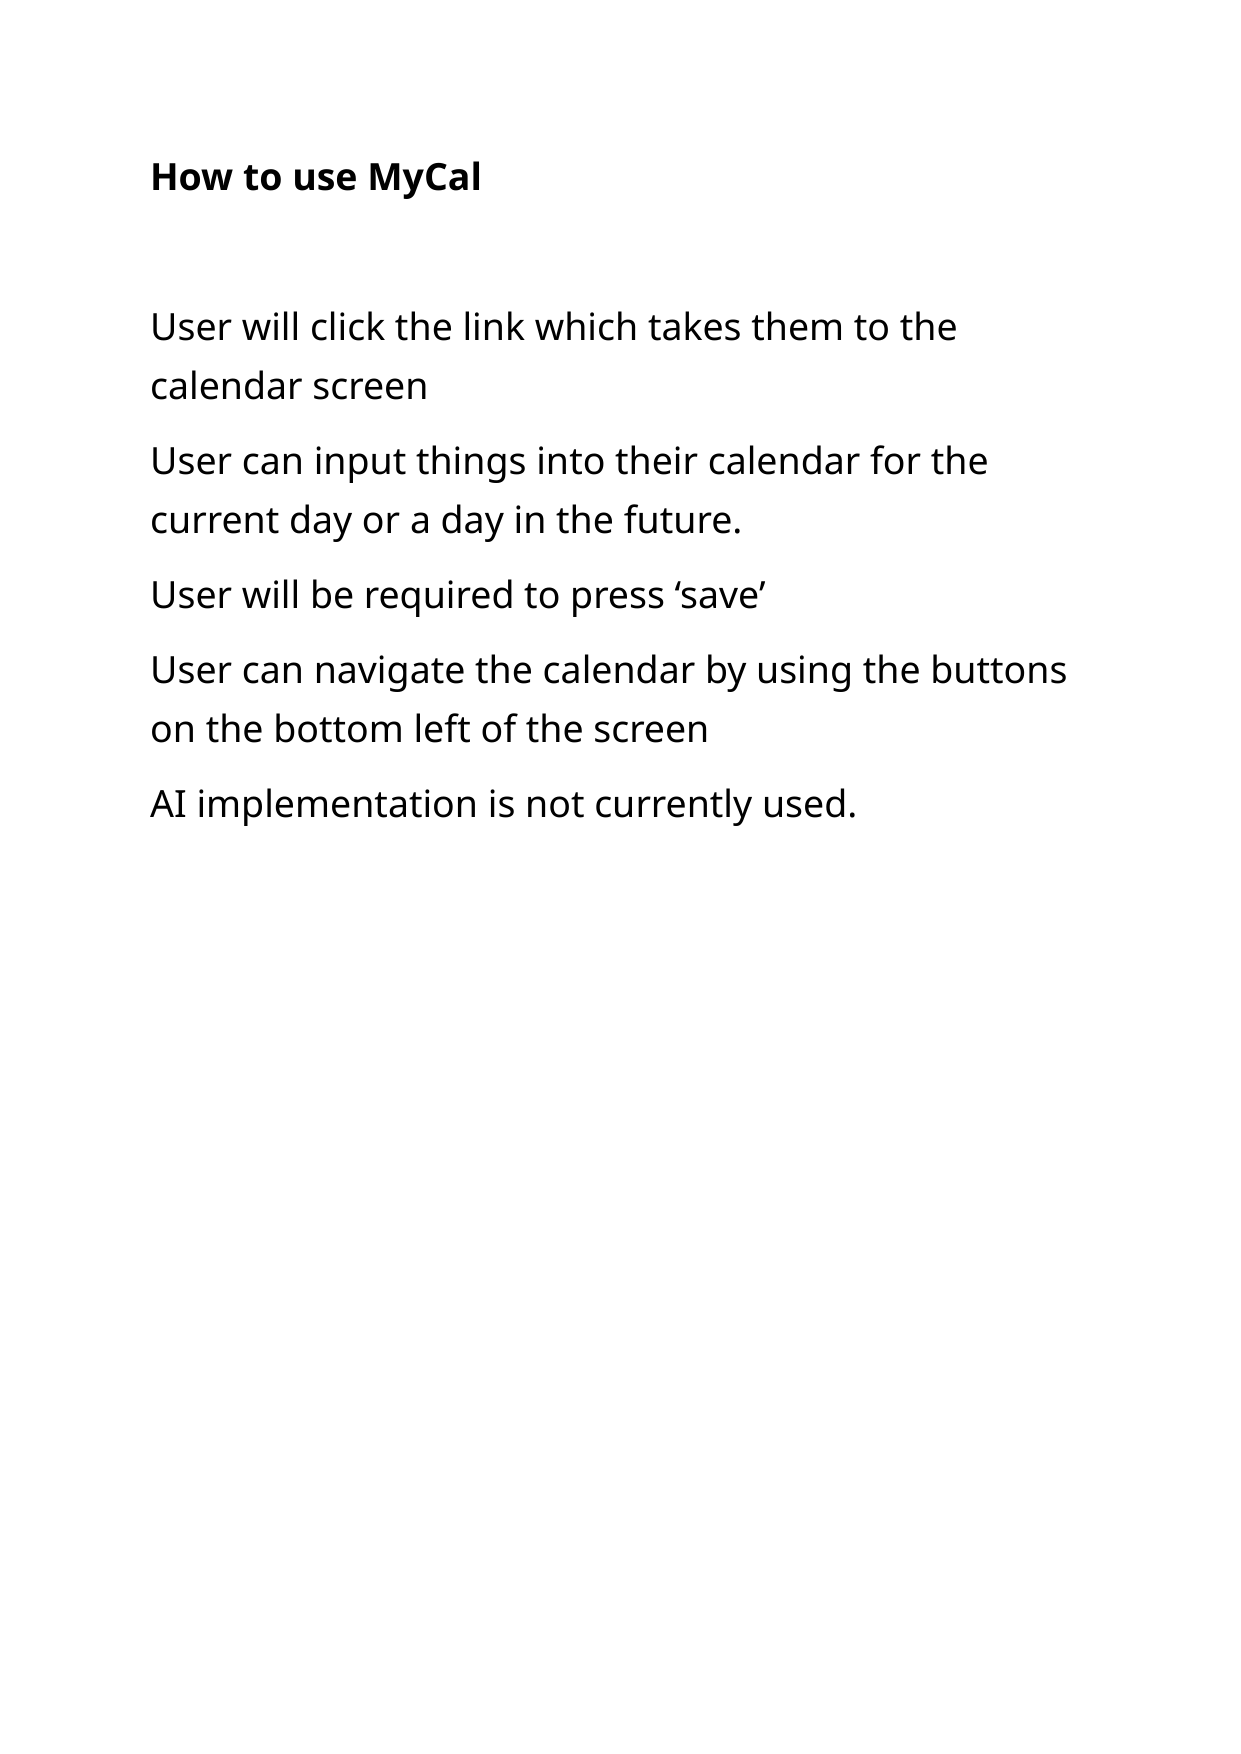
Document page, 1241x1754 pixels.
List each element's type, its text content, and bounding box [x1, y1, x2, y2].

text User can input things into their calendar for the current day or a day in the future. [150, 434, 1090, 544]
text How to use MyCal [150, 150, 1090, 201]
text User can navigate the calendar by using the buttons on the bottom left of the screen [150, 644, 1090, 753]
text User will be required to press ‘save’ [150, 568, 1090, 619]
text User will click the link which takes them to the calendar screen [150, 301, 1090, 410]
text AI implementation is not currently used. [150, 778, 1090, 829]
